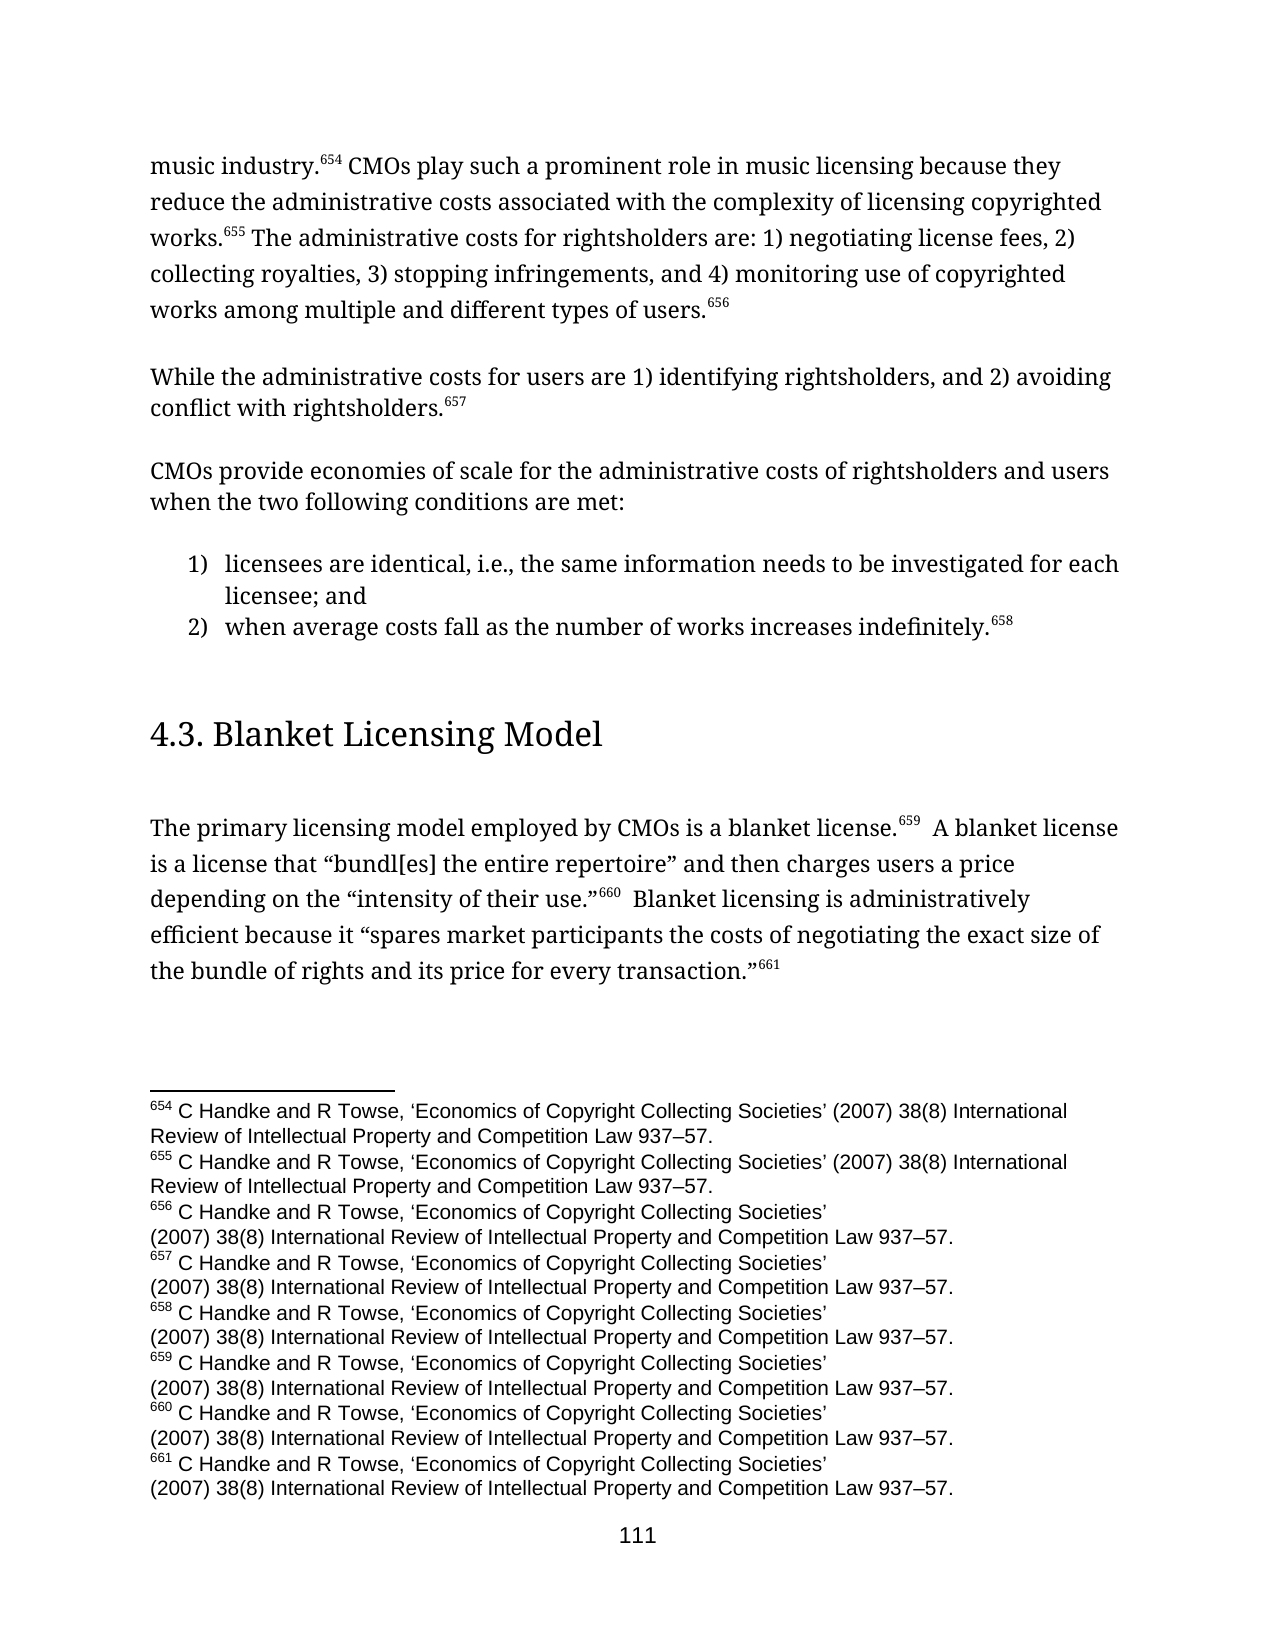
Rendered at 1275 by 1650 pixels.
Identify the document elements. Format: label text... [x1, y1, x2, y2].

text CMOs provide economies of scale for the administrative costs of rightsholders and users when the two following conditions are met: [150, 455, 1125, 517]
text The primary licensing model employed by CMOs is a blanket license. A blanket license is a license that “bundl[es] the entire repertoire” and then charges users a price depending on the “intensity of their use.” Blanket licensing is administratively efficient because it “spares market participants the costs of negotiating the exact size of the bundle of rights and its price for every transaction.” [150, 812, 1125, 987]
list licensees are identical, i.e., the same information needs to be investigated for each licensee; and [187, 548, 1125, 611]
list when average costs fall as the number of works increases indefinitely. [187, 611, 1125, 642]
subtitle 4.3. Blanket Licensing Model [150, 711, 1125, 756]
text While the administrative costs for users are 1) identifying rightsholders, and 2) avoiding conflict with rightsholders. [150, 361, 1125, 423]
text Collective licensing is the dominant paradigm because CMOs enable markets when rightsholder cannot directly contact the user, which is generally the case in the music industry. CMOs play such a prominent role in music licensing because they reduce the administrative costs associated with the complexity of licensing copyrighted works. The administrative costs for rightsholders are: 1) negotiating license fees, 2) collecting royalties, 3) stopping infringements, and 4) monitoring use of copyrighted works among multiple and different types of users. [150, 150, 1125, 325]
